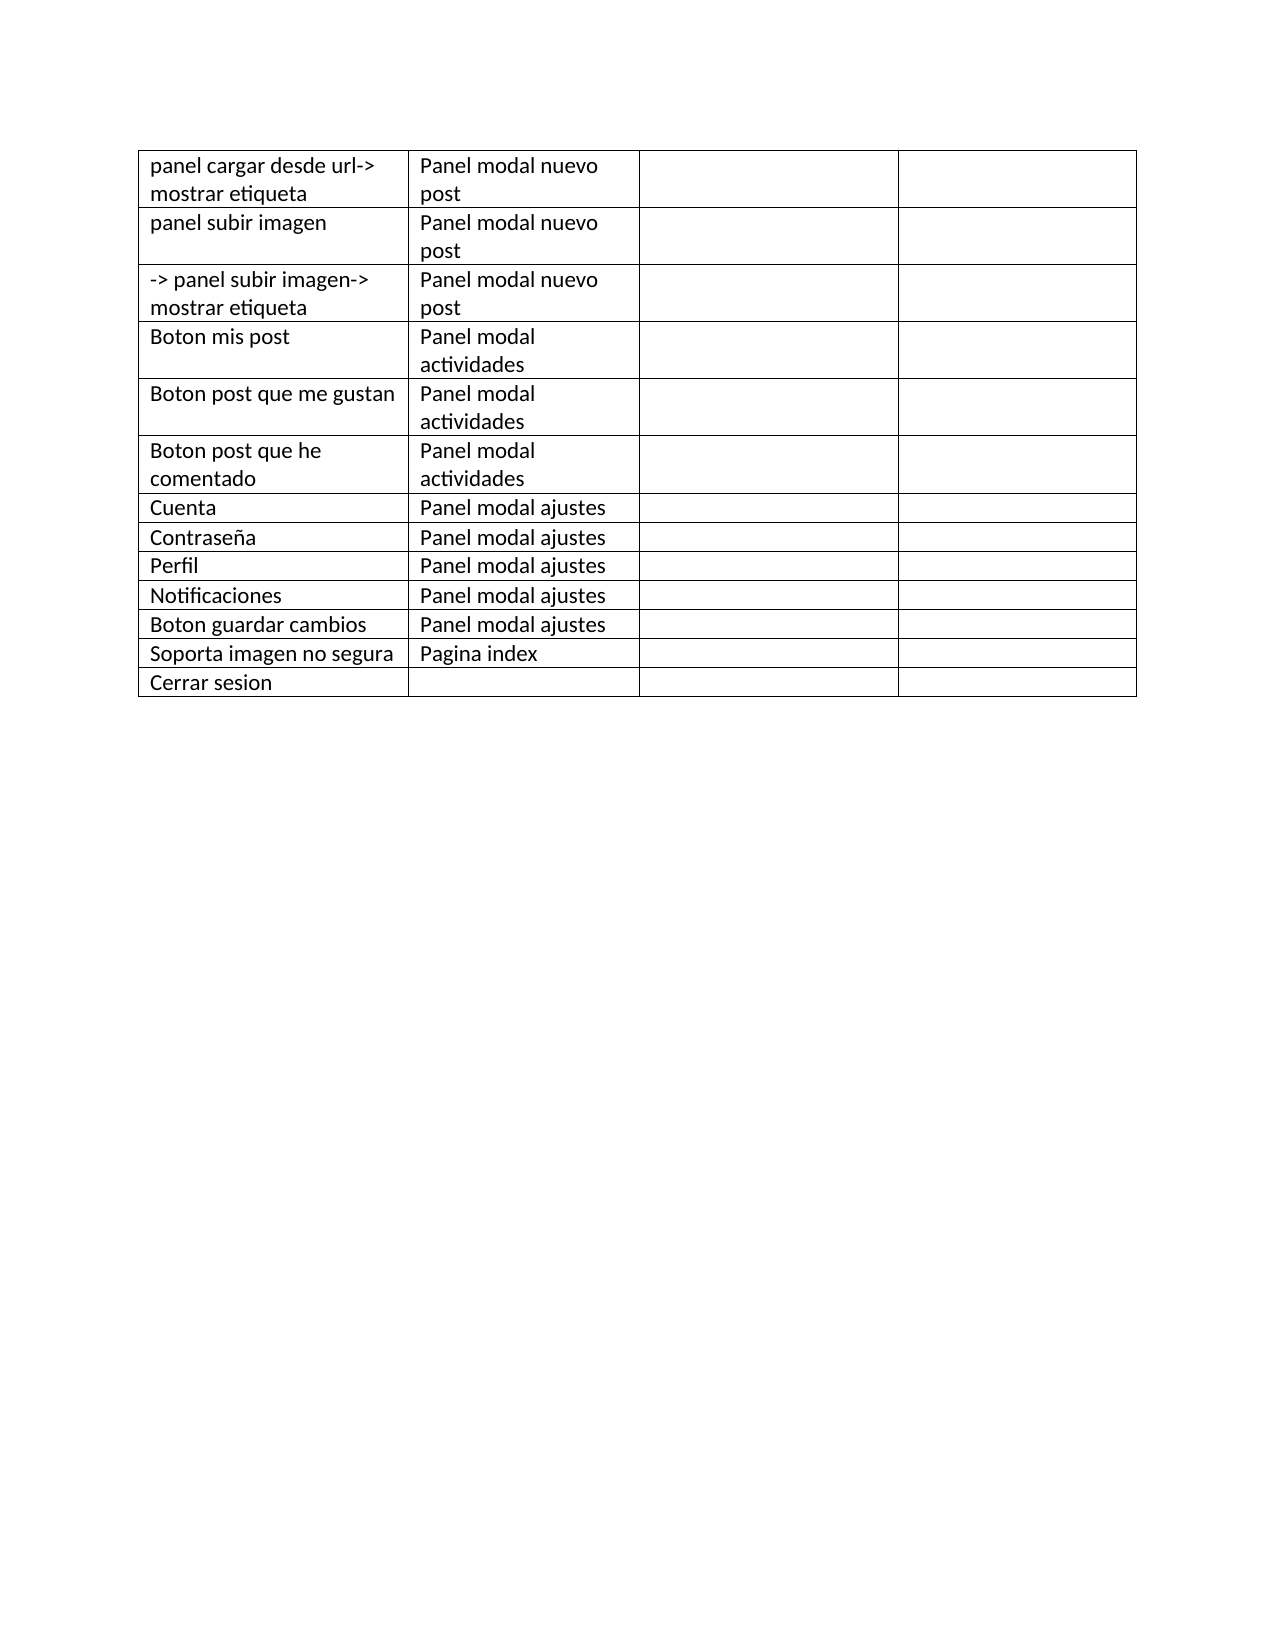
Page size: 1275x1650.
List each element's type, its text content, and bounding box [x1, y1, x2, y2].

table_cell [899, 610, 1136, 638]
table_cell Panel modal ajustes [409, 552, 639, 580]
table_cell Panel modal nuevo post [409, 151, 639, 207]
table_cell [640, 581, 898, 609]
table_cell [640, 668, 898, 696]
table_cell panel subir imagen [139, 208, 408, 264]
table_cell -> panel subir imagen-> mostrar etiqueta [139, 265, 408, 321]
table_cell [899, 265, 1136, 321]
table_cell Pagina index [409, 639, 639, 667]
table_cell [640, 436, 898, 492]
table_cell [899, 208, 1136, 264]
table_cell Panel modal actividades [409, 436, 639, 492]
table_cell [640, 610, 898, 638]
table_cell Boton post que me gustan [139, 379, 408, 435]
table_cell [899, 494, 1136, 522]
table_cell [899, 379, 1136, 435]
table_cell Boton guardar cambios [139, 610, 408, 638]
table_cell Perfil [139, 552, 408, 580]
table_cell [640, 379, 898, 435]
table_cell [640, 208, 898, 264]
table_cell Boton mis post [139, 322, 408, 378]
table_cell [899, 436, 1136, 492]
table_cell [640, 265, 898, 321]
table_cell Boton post que he comentado [139, 436, 408, 492]
table_cell Panel modal ajustes [409, 581, 639, 609]
table_cell Panel modal ajustes [409, 494, 639, 522]
table_cell [899, 552, 1136, 580]
table_cell [899, 581, 1136, 609]
table_cell Panel modal nuevo post [409, 265, 639, 321]
table_cell panel cargar desde url-> mostrar etiqueta [139, 151, 408, 207]
table_cell Panel modal actividades [409, 322, 639, 378]
table_cell [640, 494, 898, 522]
table_cell [640, 552, 898, 580]
table_cell [409, 668, 639, 696]
table_cell [899, 322, 1136, 378]
table_cell [640, 151, 898, 207]
table_cell Panel modal ajustes [409, 523, 639, 551]
table_cell [899, 151, 1136, 207]
table_cell [899, 639, 1136, 667]
table_cell Soporta imagen no segura [139, 639, 408, 667]
table_cell Panel modal nuevo post [409, 208, 639, 264]
table_cell Cerrar sesion [139, 668, 408, 696]
table_cell [899, 668, 1136, 696]
table_cell [640, 523, 898, 551]
table_cell [899, 523, 1136, 551]
table_cell [640, 322, 898, 378]
table_cell Cuenta [139, 494, 408, 522]
table_cell Panel modal actividades [409, 379, 639, 435]
table_cell Contraseña [139, 523, 408, 551]
table_cell Panel modal ajustes [409, 610, 639, 638]
table_cell Notificaciones [139, 581, 408, 609]
table_cell [640, 639, 898, 667]
